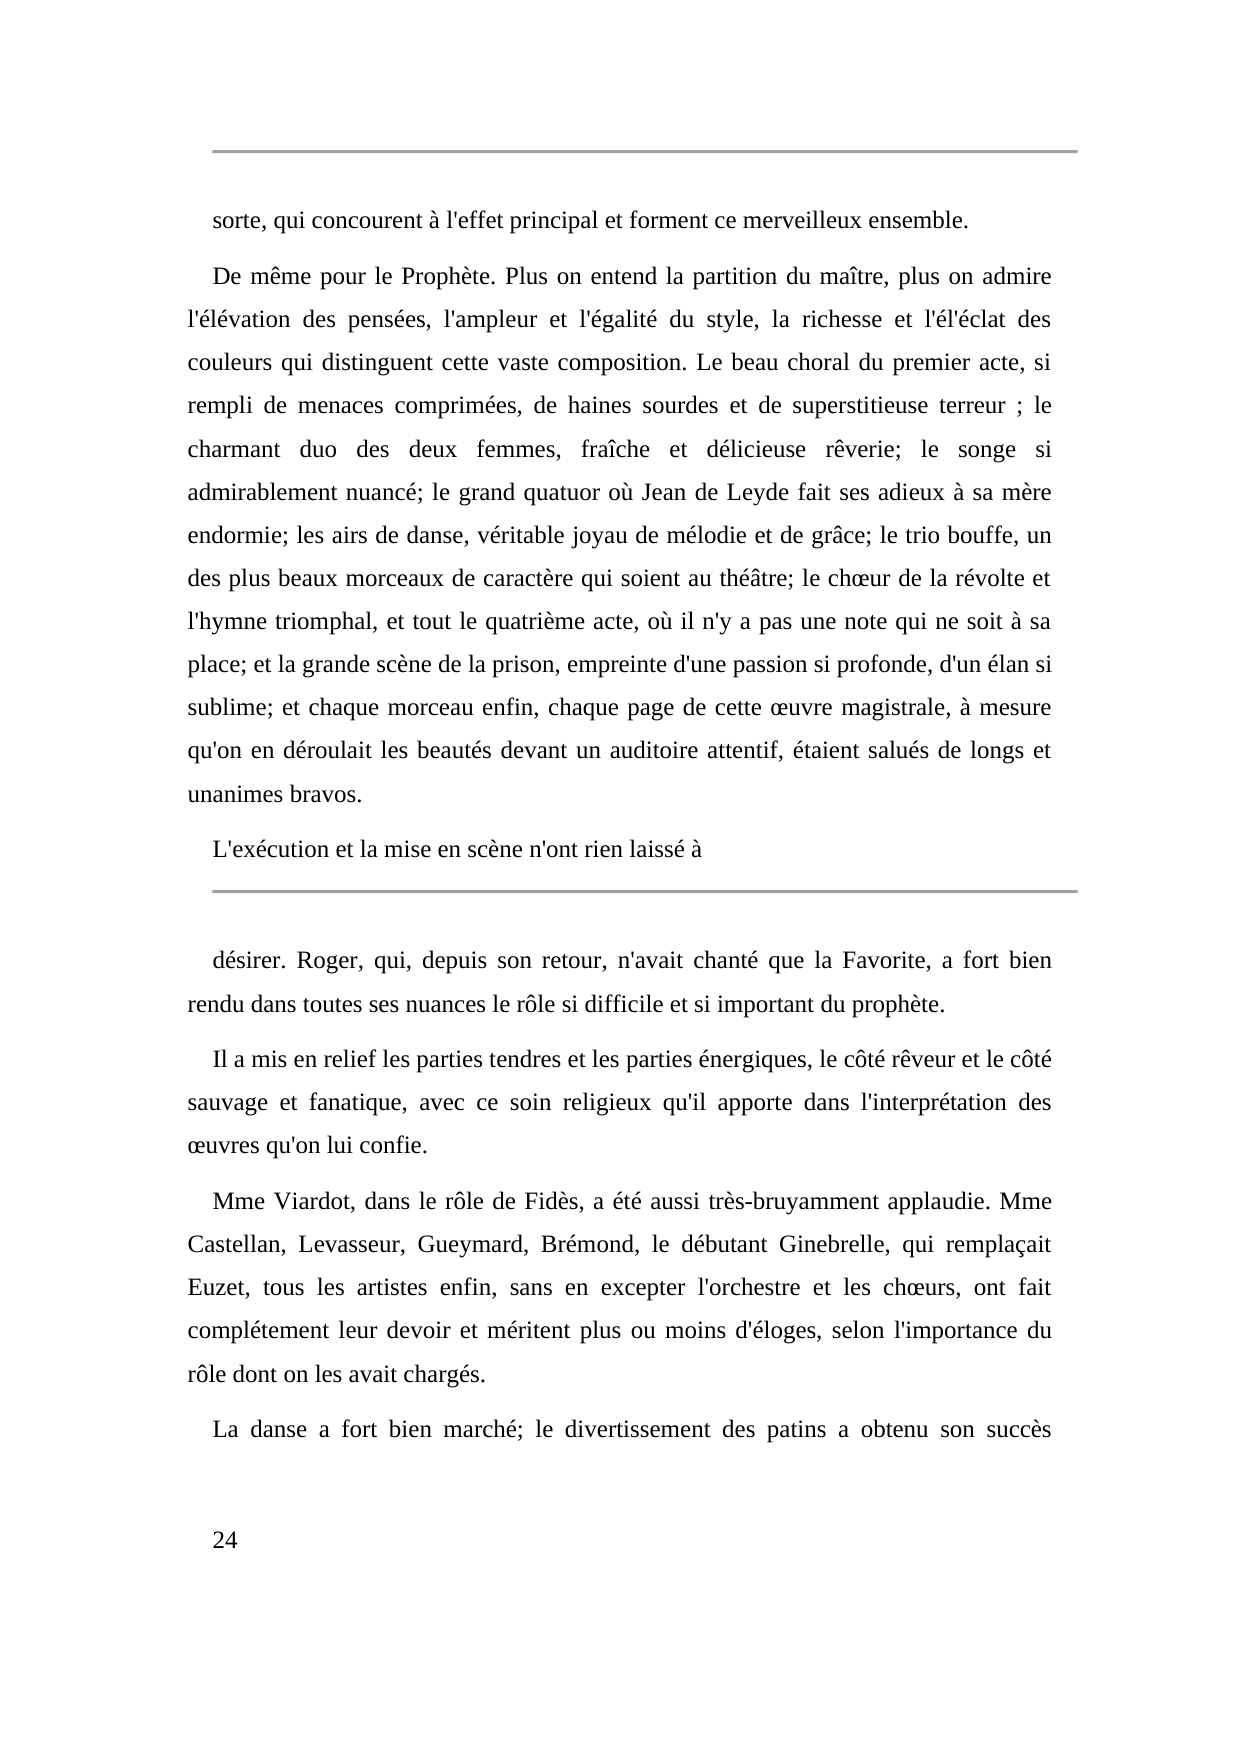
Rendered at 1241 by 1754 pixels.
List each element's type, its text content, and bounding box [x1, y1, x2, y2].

text L'exécution et la mise en scène n'ont rien laissé à [187, 834, 1053, 863]
text Il a mis en relief les parties tendres et les parties énergiques, le côté rêveur et le côté sauvage et fanatique, avec ce soin religieux qu'il apporte dans l'interprétation des œuvres qu'on lui confie. [187, 1044, 1053, 1159]
text sorte, qui concourent à l'effet principal et forment ce merveilleux ensemble. [187, 206, 1053, 234]
text Mme Viardot, dans le rôle de Fidès, a été aussi très-bruyamment applaudie. Mme Castellan, Levasseur, Gueymard, Brémond, le débutant Ginebrelle, qui remplaçait Euzet, tous les artistes enfin, sans en excepter l'orchestre et les chœurs, ont fait complétement leur devoir et méritent plus ou moins d'éloges, selon l'importance du rôle dont on les avait chargés. [187, 1186, 1053, 1387]
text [187, 1414, 1053, 1443]
text désirer. Roger, qui, depuis son retour, n'avait chanté que la Favorite, a fort bien rendu dans toutes ses nuances le rôle si difficile et si important du prophète. [187, 946, 1053, 1017]
text De même pour le Prophète. Plus on entend la partition du maître, plus on admire l'élévation des pensées, l'ampleur et l'égalité du style, la richesse et l'él'éclat des couleurs qui distinguent cette vaste composition. Le beau choral du premier acte, si rempli de menaces comprimées, de haines sourdes et de superstitieuse terreur ; le charmant duo des deux femmes, fraîche et délicieuse rêverie; le songe si admirablement nuancé; le grand quatuor où Jean de Leyde fait ses adieux à sa mère endormie; les airs de danse, véritable joyau de mélodie et de grâce; le trio bouffe, un des plus beaux morceaux de caractère qui soient au théâtre; le chœur de la révolte et l'hymne triomphal, et tout le quatrième acte, où il n'y a pas une note qui ne soit à sa place; et la grande scène de la prison, empreinte d'une passion si profonde, d'un élan si sublime; et chaque morceau enfin, chaque page de cette œuvre magistrale, à mesure qu'on en déroulait les beautés devant un auditoire attentif, étaient salués de longs et unanimes bravos. [187, 261, 1053, 807]
